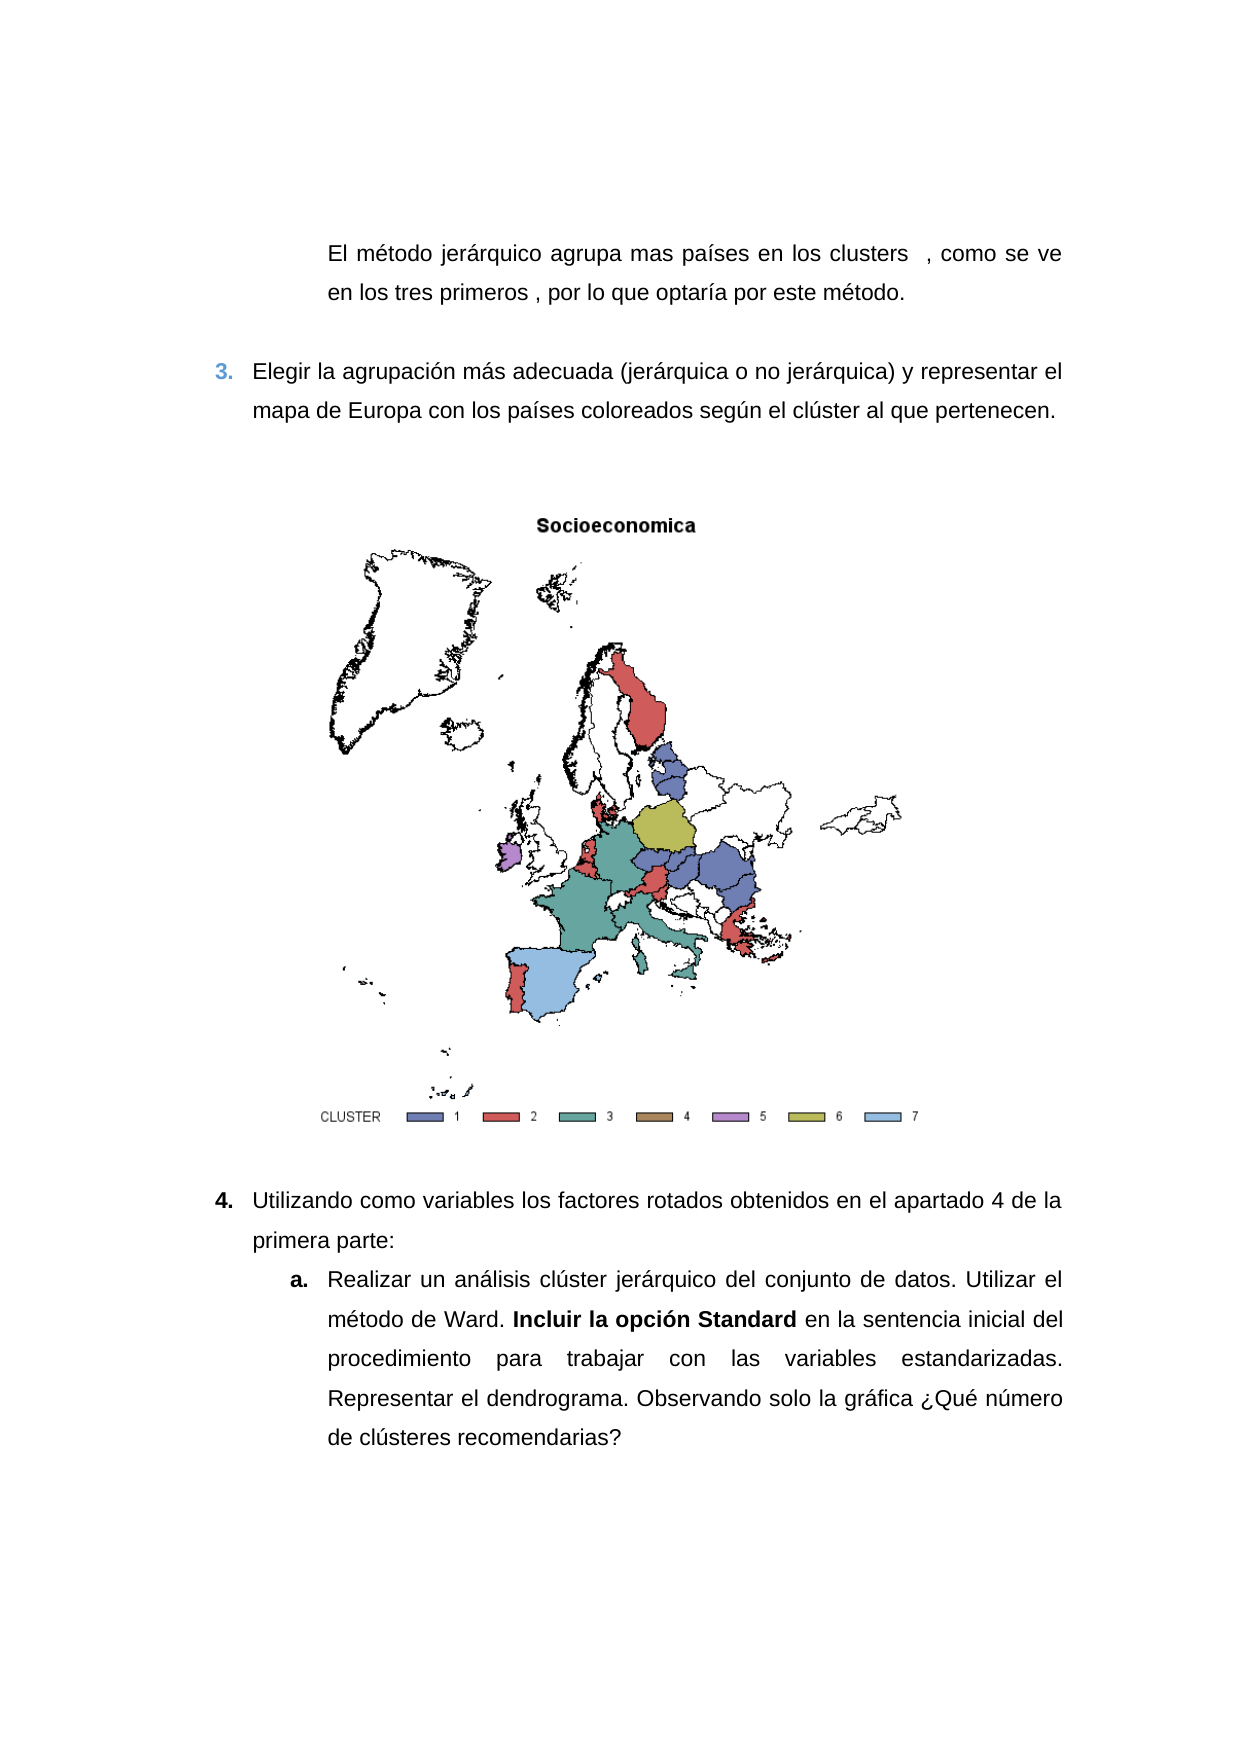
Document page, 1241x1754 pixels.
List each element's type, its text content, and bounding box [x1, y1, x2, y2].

list Elegir la agrupación más adecuada (jerárquica o no jerárquica) y representar el mapa de Europa con los países coloreados según el clúster al que pertenecen. [215, 358, 1064, 424]
picture [204, 515, 1027, 1132]
list Realizar un análisis clúster jerárquico del conjunto de datos. Utilizar el método de Ward. Incluir la opción Standard en la sentencia inicial del procedimiento para trabajar con las variables estandarizadas. Representar el dendrograma. Observando solo la gráfica ¿Qué número de clústeres recomendarias? [290, 1266, 1063, 1450]
list El método jerárquico agrupa mas países en los clusters , como se ve en los tres primeros , por lo que optaría por este método. [327, 239, 1064, 305]
list Utilizando como variables los factores rotados obtenidos en el apartado 4 de la primera parte: [215, 1187, 1063, 1253]
